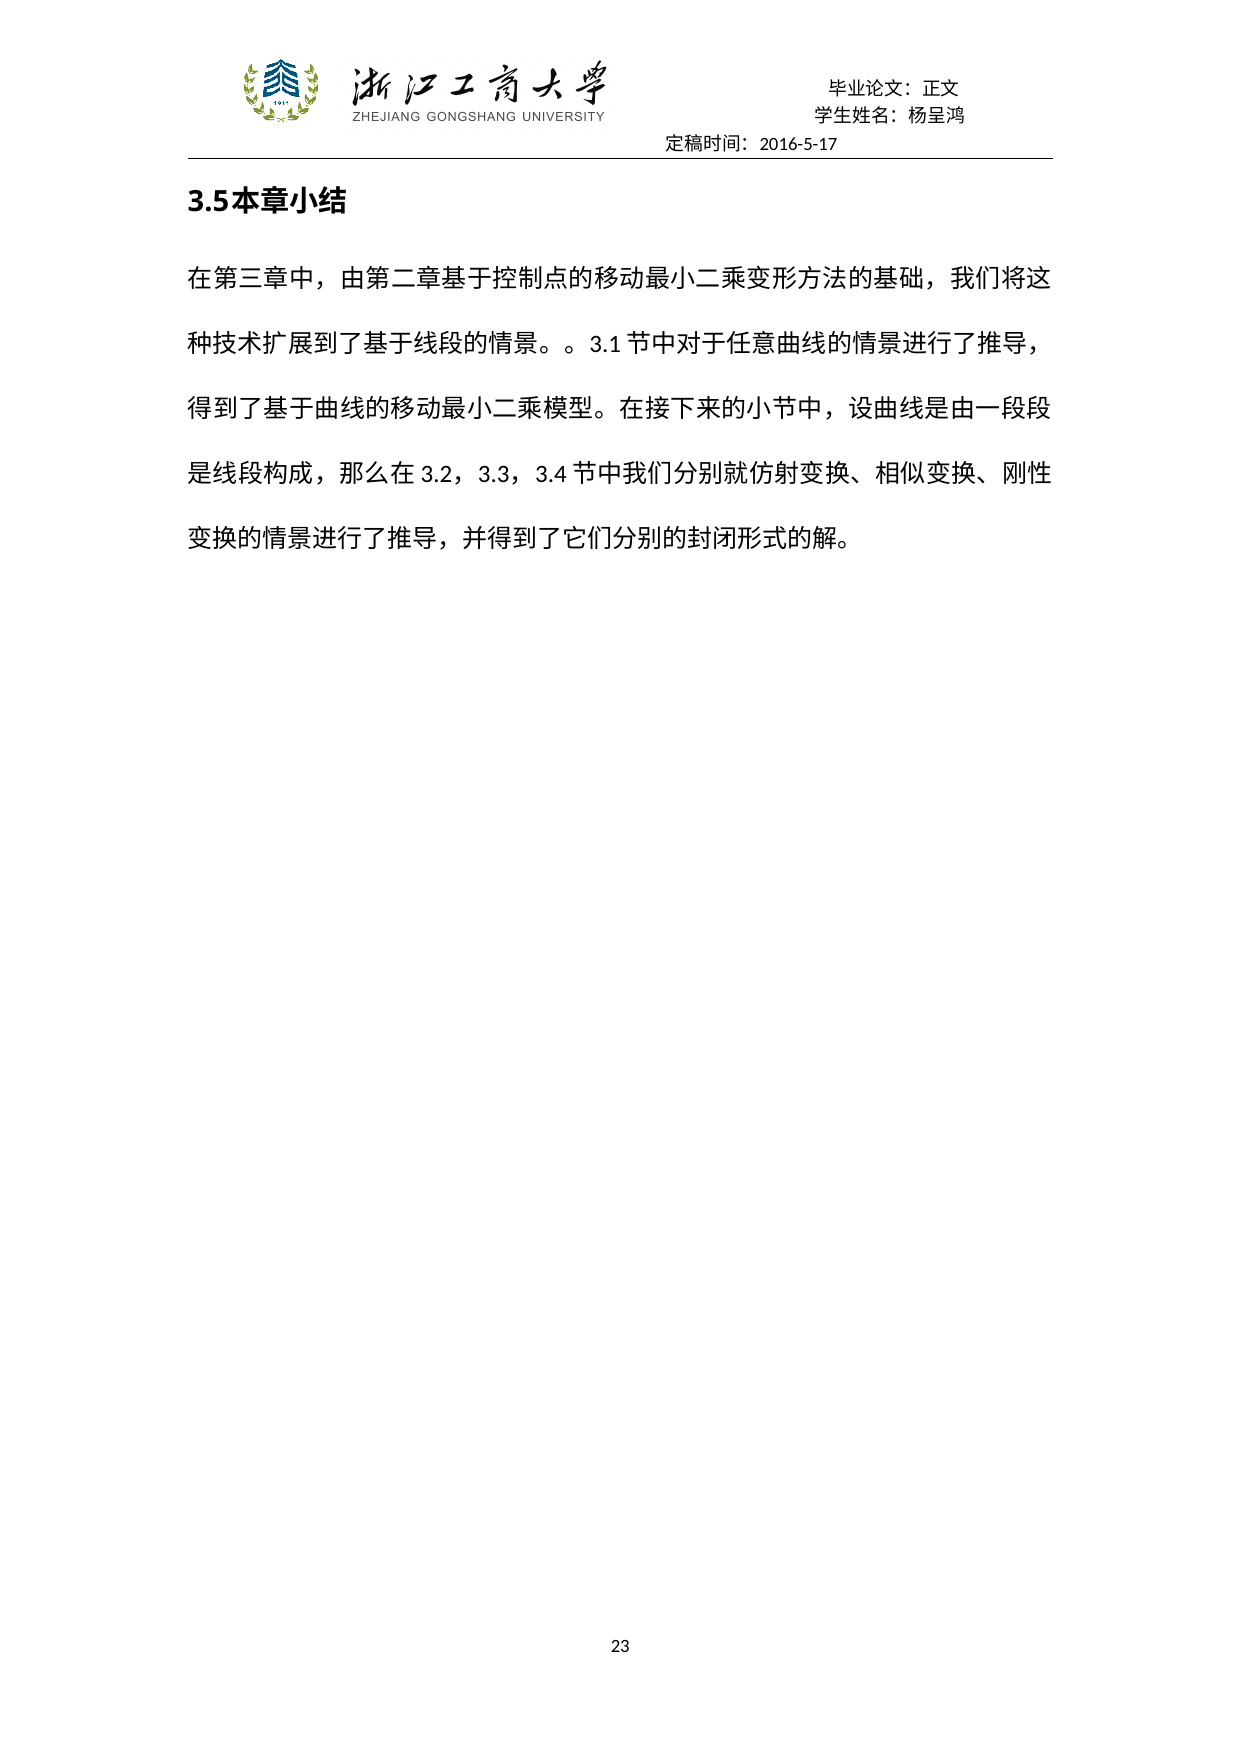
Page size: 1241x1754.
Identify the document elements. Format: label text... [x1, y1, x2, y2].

picture [337, 52, 619, 134]
picture [243, 52, 319, 128]
subtitle 本章小结 [187, 166, 1053, 231]
text 在第三章中，由第二章基于控制点的移动最小二乘变形方法的基础，我们将这种技术扩展到了基于线段的情景。。3.1节中对于任意曲线的情景进行了推导，得到了基于曲线的移动最小二乘模型。在接下来的小节中，设曲线是由一段段是线段构成，那么在3.2，3.3，3.4节中我们分别就仿射变换、相似变换、刚性变换的情景进行了推导，并得到了它们分别的封闭形式的解。 [187, 244, 1053, 569]
